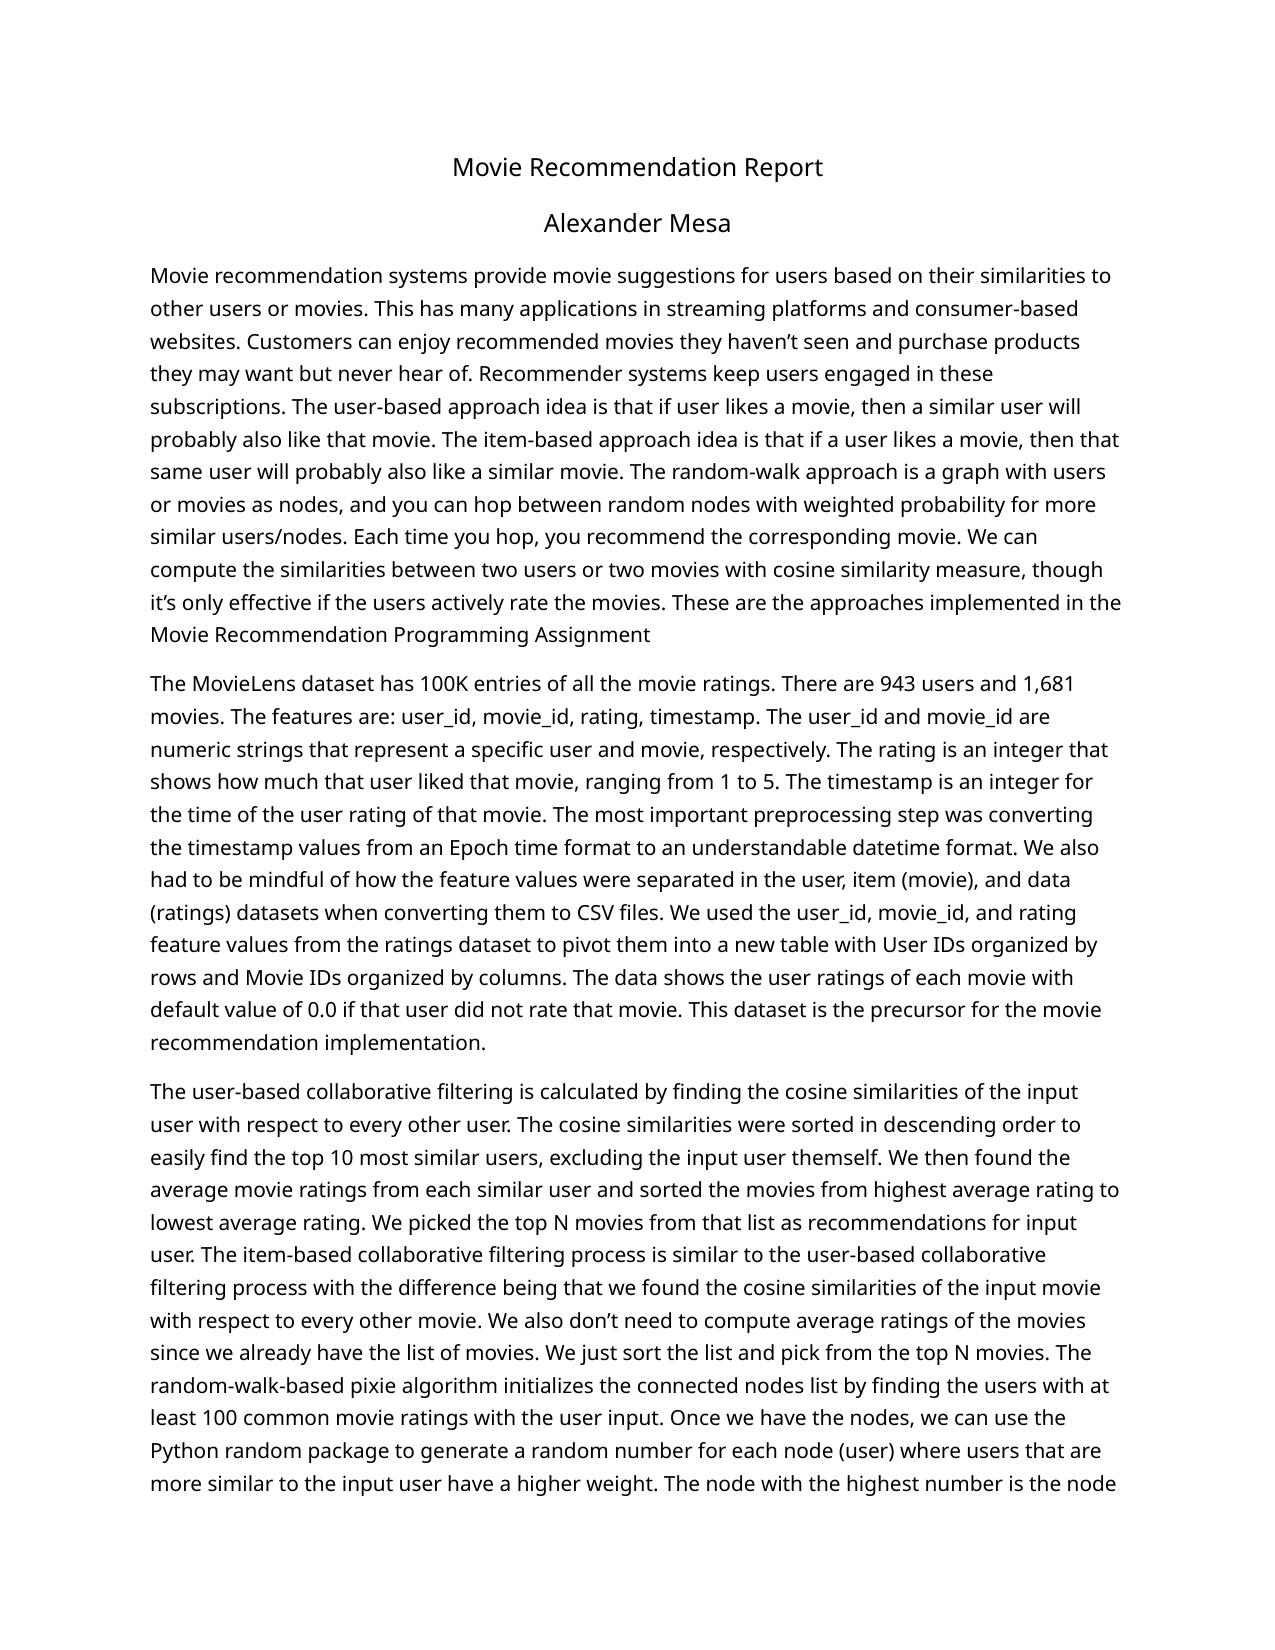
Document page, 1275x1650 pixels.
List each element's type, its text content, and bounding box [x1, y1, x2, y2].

text Movie Recommendation Report [150, 150, 1125, 184]
text Movie recommendation systems provide movie suggestions for users based on their similarities to other users or movies. This has many applications in streaming platforms and consumer-based websites. Customers can enjoy recommended movies they haven’t seen and purchase products they may want but never hear of. Recommender systems keep users engaged in these subscriptions. The user-based approach idea is that if user likes a movie, then a similar user will probably also like that movie. The item-based approach idea is that if a user likes a movie, then that same user will probably also like a similar movie. The random-walk approach is a graph with users or movies as nodes, and you can hop between random nodes with weighted probability for more similar users/nodes. Each time you hop, you recommend the corresponding movie. We can compute the similarities between two users or two movies with cosine similarity measure, though it’s only effective if the users actively rate the movies. These are the approaches implemented in the Movie Recommendation Programming Assignment [150, 262, 1125, 649]
text Alexander Mesa [150, 206, 1125, 240]
text The MovieLens dataset has 100K entries of all the movie ratings. There are 943 users and 1,681 movies. The features are: user_id, movie_id, rating, timestamp. The user_id and movie_id are numeric strings that represent a specific user and movie, respectively. The rating is an integer that shows how much that user liked that movie, ranging from 1 to 5. The timestamp is an integer for the time of the user rating of that movie. The most important preprocessing step was converting the timestamp values from an Epoch time format to an understandable datetime format. We also had to be mindful of how the feature values were separated in the user, item (movie), and data (ratings) datasets when converting them to CSV files. We used the user_id, movie_id, and rating feature values from the ratings dataset to pivot them into a new table with User IDs organized by rows and Movie IDs organized by columns. The data shows the user ratings of each movie with default value of 0.0 if that user did not rate that movie. This dataset is the precursor for the movie recommendation implementation. [150, 669, 1125, 1057]
